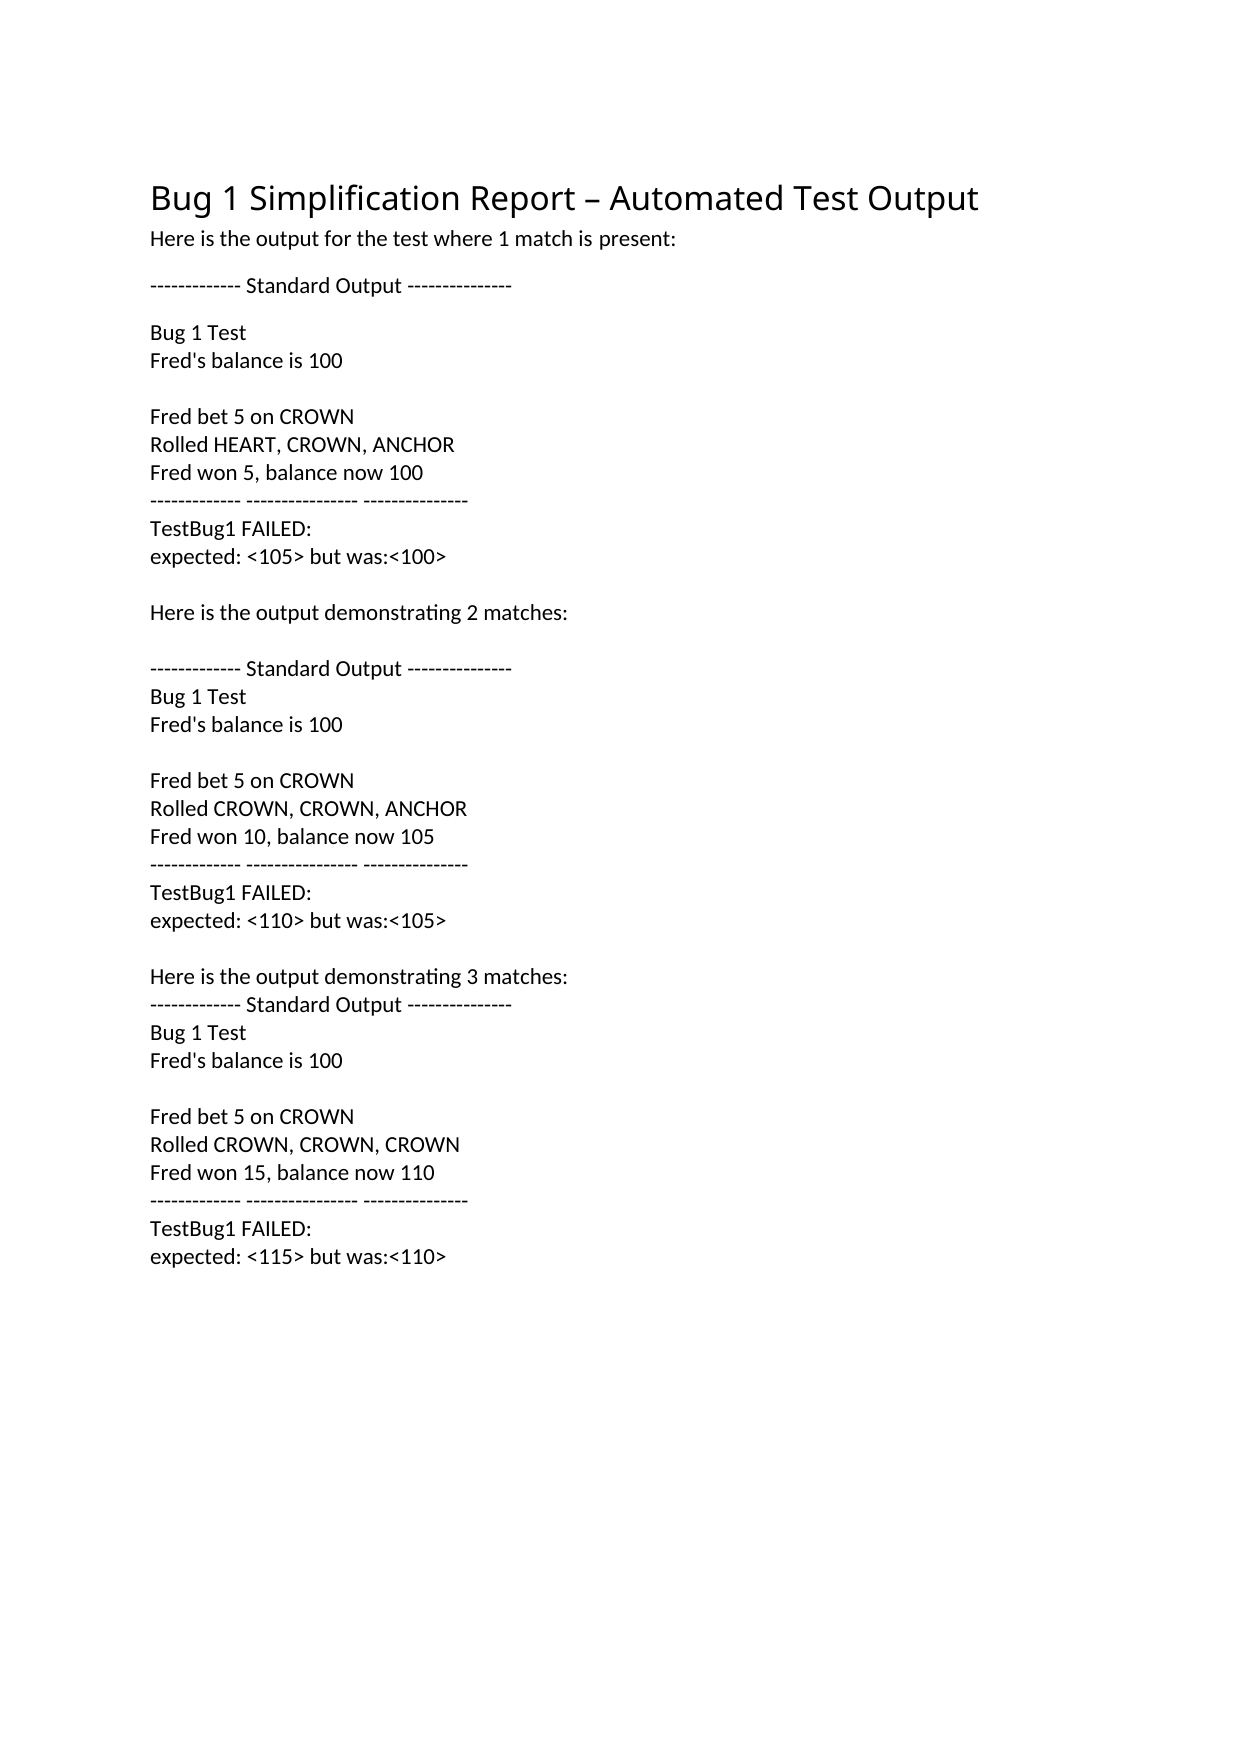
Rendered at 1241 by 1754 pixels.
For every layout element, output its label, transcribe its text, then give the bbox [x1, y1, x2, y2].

text ------------- Standard Output --------------- [150, 654, 1090, 682]
text Bug 1 Test [150, 1018, 1090, 1046]
text Rolled CROWN, CROWN, CROWN [150, 1130, 1090, 1158]
text Fred won 15, balance now 110 [150, 1158, 1090, 1186]
text Bug 1 Test [150, 682, 1090, 710]
text ------------- ---------------- --------------- [150, 850, 1090, 878]
text TestBug1 FAILED: [150, 1214, 1090, 1242]
text Bug 1 Test [150, 318, 1090, 346]
text Fred bet 5 on CROWN [150, 402, 1090, 430]
text expected: <105> but was:<100> [150, 542, 1090, 570]
text ------------- ---------------- --------------- [150, 1186, 1090, 1214]
text Fred's balance is 100 [150, 346, 1090, 374]
text Fred bet 5 on CROWN [150, 766, 1090, 794]
text TestBug1 FAILED: [150, 878, 1090, 906]
text Fred won 10, balance now 105 [150, 822, 1090, 850]
text Rolled CROWN, CROWN, ANCHOR [150, 794, 1090, 822]
text TestBug1 FAILED: [150, 514, 1090, 542]
text expected: <115> but was:<110> [150, 1242, 1090, 1270]
text Fred won 5, balance now 100 [150, 458, 1090, 486]
text Fred's balance is 100 [150, 710, 1090, 738]
text Fred bet 5 on CROWN [150, 1102, 1090, 1130]
text Here is the output for the test where 1 match is present: [150, 224, 1090, 252]
text Here is the output demonstrating 3 matches: [150, 962, 1090, 990]
text ------------- Standard Output --------------- [150, 990, 1090, 1018]
text ------------- ---------------- --------------- [150, 486, 1090, 514]
text Here is the output demonstrating 2 matches: [150, 598, 1090, 626]
text Fred's balance is 100 [150, 1046, 1090, 1074]
subtitle Bug 1 Simplification Report – Automated Test Output [150, 175, 1090, 220]
text expected: <110> but was:<105> [150, 906, 1090, 934]
text ------------- Standard Output --------------- [150, 271, 1090, 299]
text Rolled HEART, CROWN, ANCHOR [150, 430, 1090, 458]
